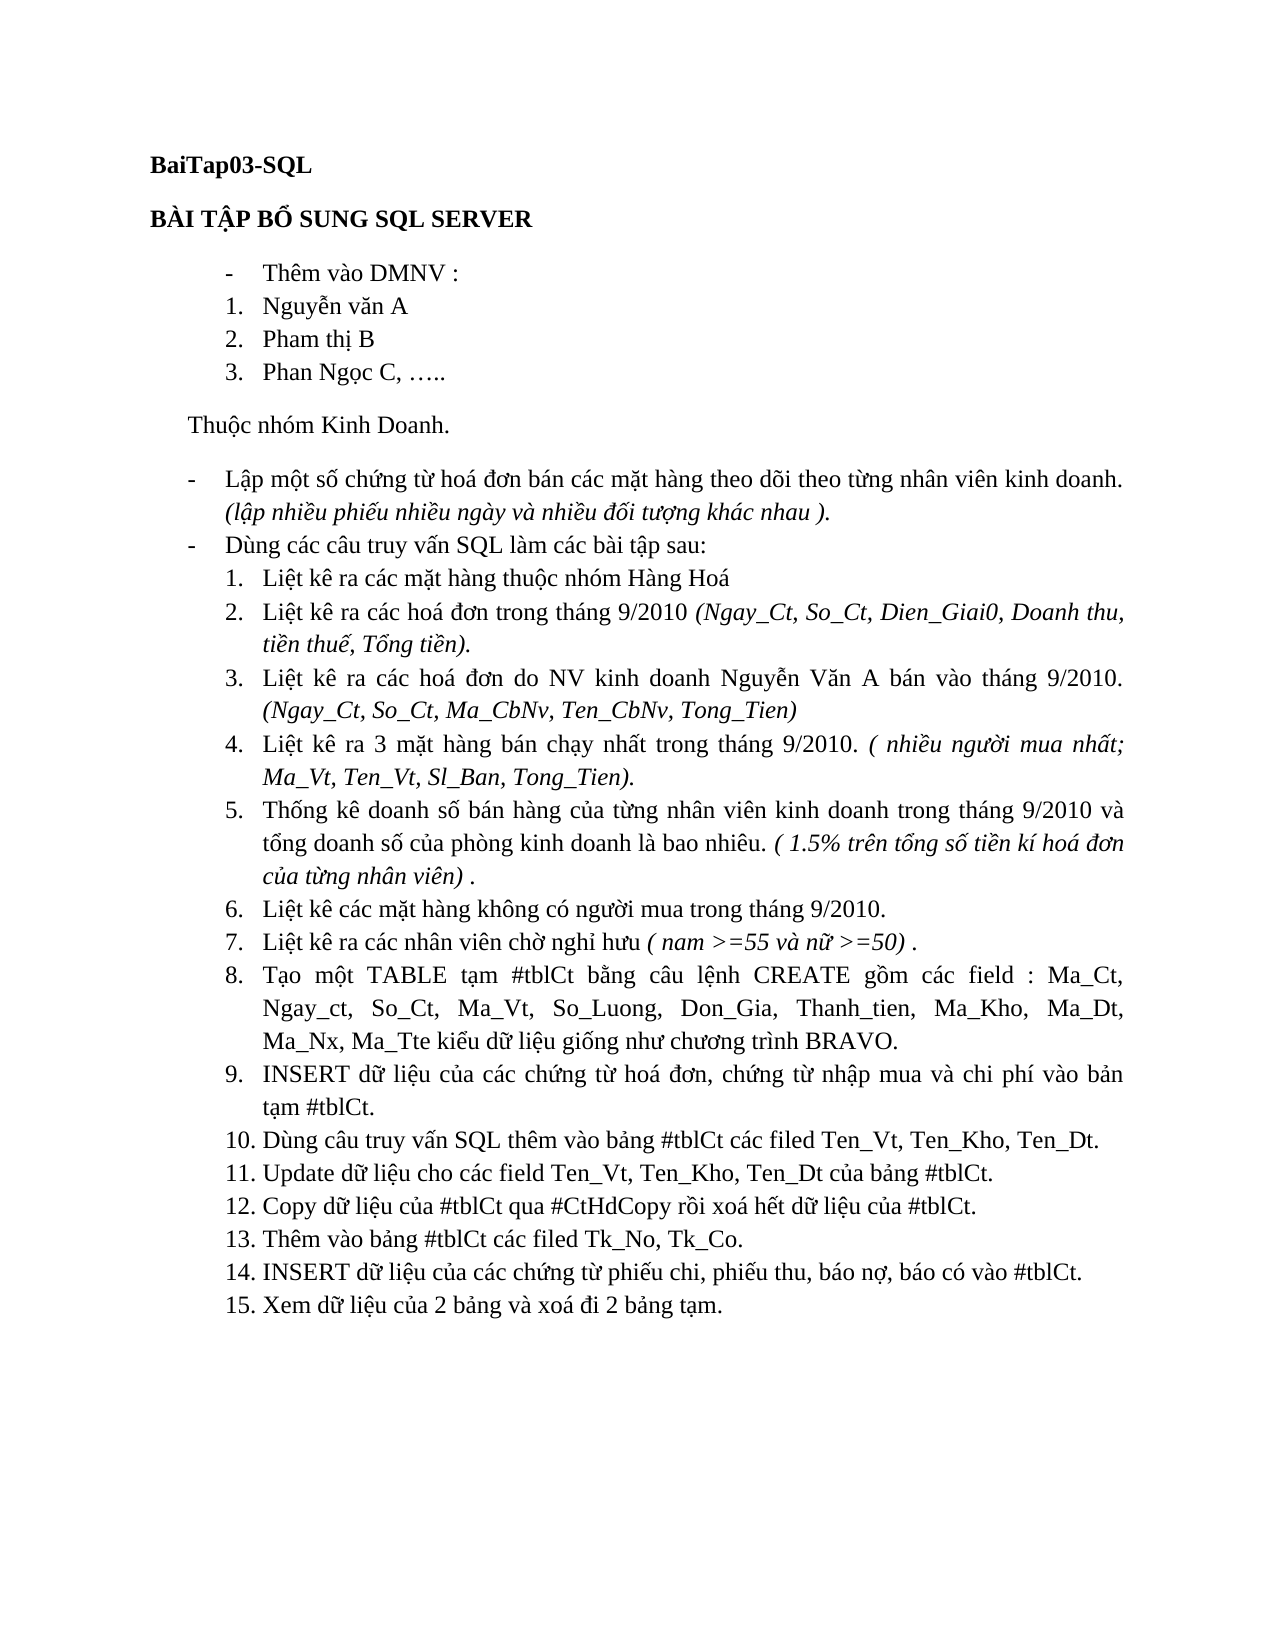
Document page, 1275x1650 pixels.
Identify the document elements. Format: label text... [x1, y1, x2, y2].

list Liệt kê ra các hoá đơn trong tháng 9/2010 (Ngay_Ct, So_Ct, Dien_Giai0, Doanh thu, tiền thuế, Tổng tiền). [225, 597, 1125, 658]
list Lập một số chứng từ hoá đơn bán các mặt hàng theo dõi theo từng nhân viên kinh doanh.(lập nhiều phiếu nhiều ngày và nhiều đối tượng khác nhau ). [187, 464, 1125, 526]
list INSERT dữ liệu của các chứng từ hoá đơn, chứng từ nhập mua và chi phí vào bản tạm #tblCt. [225, 1059, 1125, 1121]
list Liệt kê ra các hoá đơn do NV kinh doanh Nguyễn Văn A bán vào tháng 9/2010. (Ngay_Ct, So_Ct, Ma_CbNv, Ten_CbNv, Tong_Tien) [225, 663, 1125, 724]
text Thuộc nhóm Kinh Doanh. [187, 411, 1125, 439]
list Liệt kê ra các nhân viên chờ nghỉ hưu ( nam >=55 và nữ >=50) . [225, 927, 1125, 956]
list Liệt kê các mặt hàng không có người mua trong tháng 9/2010. [225, 894, 1125, 922]
list Thêm vào DMNV : [225, 258, 1125, 286]
list Nguyễn văn A [225, 291, 1125, 319]
list INSERT dữ liệu của các chứng từ phiếu chi, phiếu thu, báo nợ, báo có vào #tblCt. [225, 1257, 1125, 1286]
list Thống kê doanh số bán hàng của từng nhân viên kinh doanh trong tháng 9/2010 và tổng doanh số của phòng kinh doanh là bao nhiêu. ( 1.5% trên tổng số tiền kí hoá đơn của từng nhân viên) . [225, 795, 1125, 889]
list Liệt kê ra các mặt hàng thuộc nhóm Hàng Hoá [225, 563, 1125, 592]
text BaiTap03-SQL [150, 150, 1125, 179]
list Dùng câu truy vấn SQL thêm vào bảng #tblCt các filed Ten_Vt, Ten_Kho, Ten_Dt. [225, 1125, 1125, 1154]
list Xem dữ liệu của 2 bảng và xoá đi 2 bảng tạm. [225, 1290, 1125, 1319]
list Dùng các câu truy vấn SQL làm các bài tập sau: [187, 531, 1125, 559]
list Tạo một TABLE tạm #tblCt bằng câu lệnh CREATE gồm các field : Ma_Ct, Ngay_ct, So_Ct, Ma_Vt, So_Luong, Don_Gia, Thanh_tien, Ma_Kho, Ma_Dt, Ma_Nx, Ma_Tte kiểu dữ liệu giống như chương trình BRAVO. [225, 960, 1125, 1054]
list Thêm vào bảng #tblCt các filed Tk_No, Tk_Co. [225, 1224, 1125, 1253]
list Copy dữ liệu của #tblCt qua #CtHdCopy rồi xoá hết dữ liệu của #tblCt. [225, 1191, 1125, 1220]
list Update dữ liệu cho các field Ten_Vt, Ten_Kho, Ten_Dt của bảng #tblCt. [225, 1158, 1125, 1187]
list Liệt kê ra 3 mặt hàng bán chạy nhất trong tháng 9/2010. ( nhiều người mua nhất; Ma_Vt, Ten_Vt, Sl_Ban, Tong_Tien). [225, 729, 1125, 790]
list Phan Ngọc C, ….. [225, 357, 1125, 386]
list Pham thị B [225, 324, 1125, 352]
text BÀI TẬP BỔ SUNG SQL SERVER [150, 204, 1125, 233]
